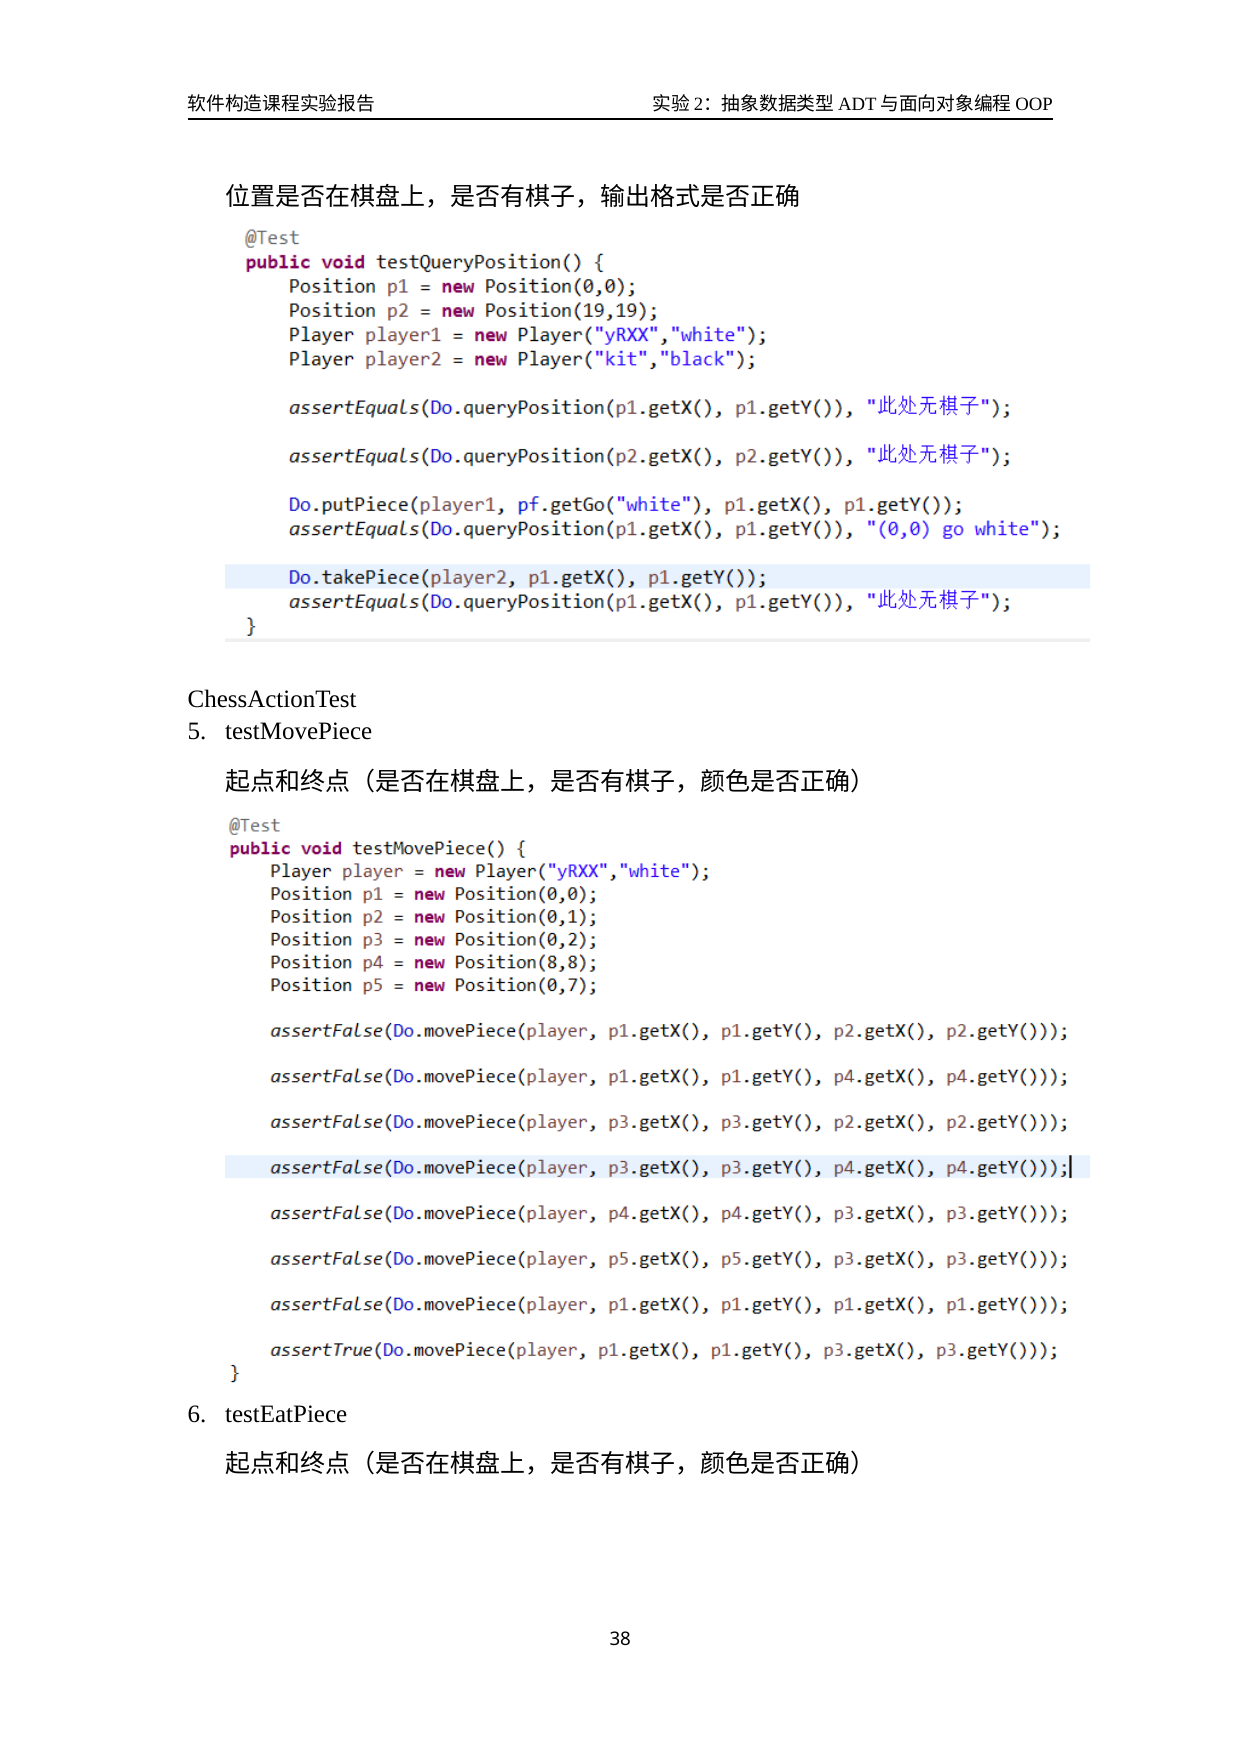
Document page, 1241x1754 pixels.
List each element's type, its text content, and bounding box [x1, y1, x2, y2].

text ChessActionTest [187, 682, 1053, 714]
list 起点和终点（是否在棋盘上，是否有棋子，颜色是否正确） [225, 747, 1053, 812]
list 起点和终点（是否在棋盘上，是否有棋子，颜色是否正确） [225, 1429, 1053, 1494]
picture [225, 227, 1091, 642]
list 位置是否在棋盘上，是否有棋子，输出格式是否正确 [225, 162, 1053, 227]
list testMovePiece [187, 714, 1053, 747]
list testEatPiece [187, 1397, 1053, 1429]
picture [225, 812, 1091, 1389]
